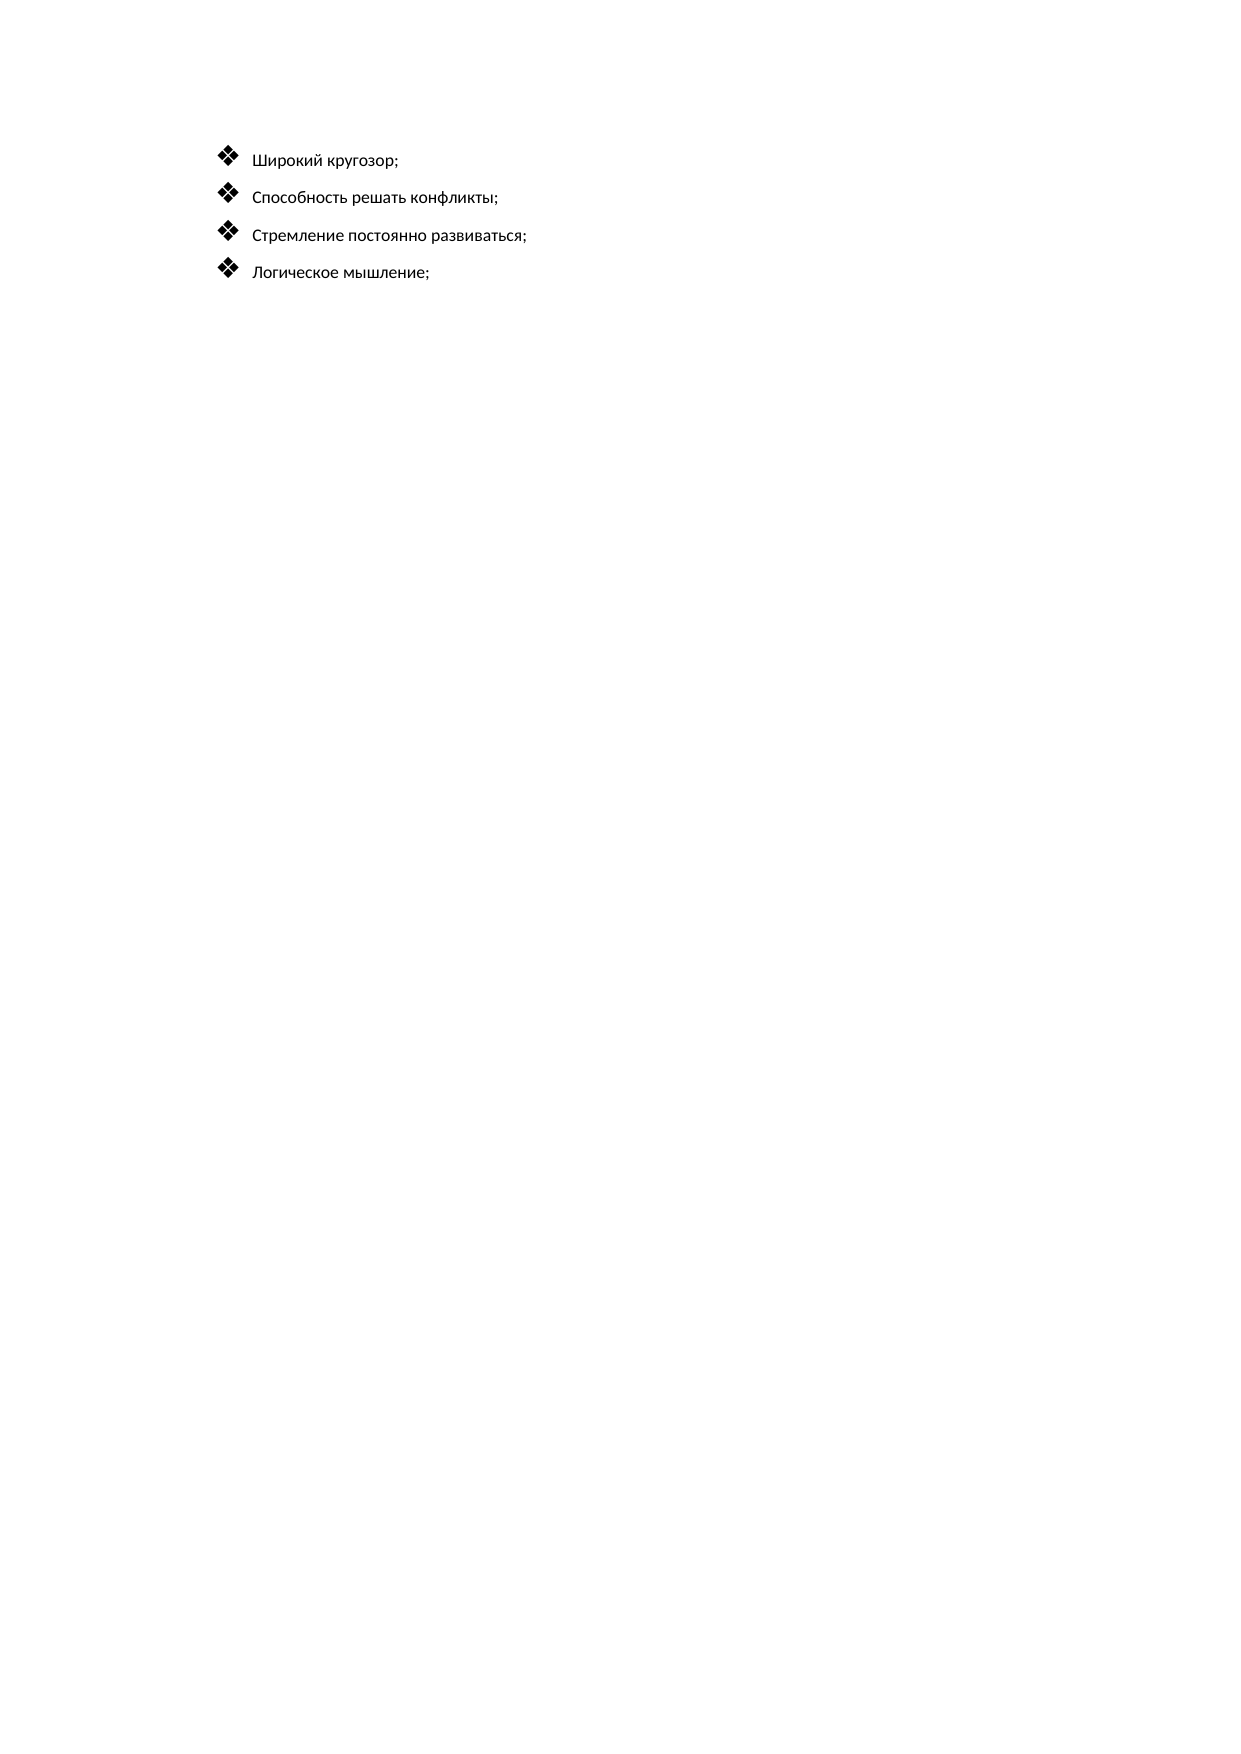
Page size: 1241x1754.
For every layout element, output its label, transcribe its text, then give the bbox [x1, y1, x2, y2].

list Широкий кругозор; [215, 142, 1117, 172]
list Логическое мышление; [215, 254, 1117, 284]
list Стремление постоянно развиваться; [215, 217, 1117, 247]
list Способность решать конфликты; [215, 179, 1117, 209]
